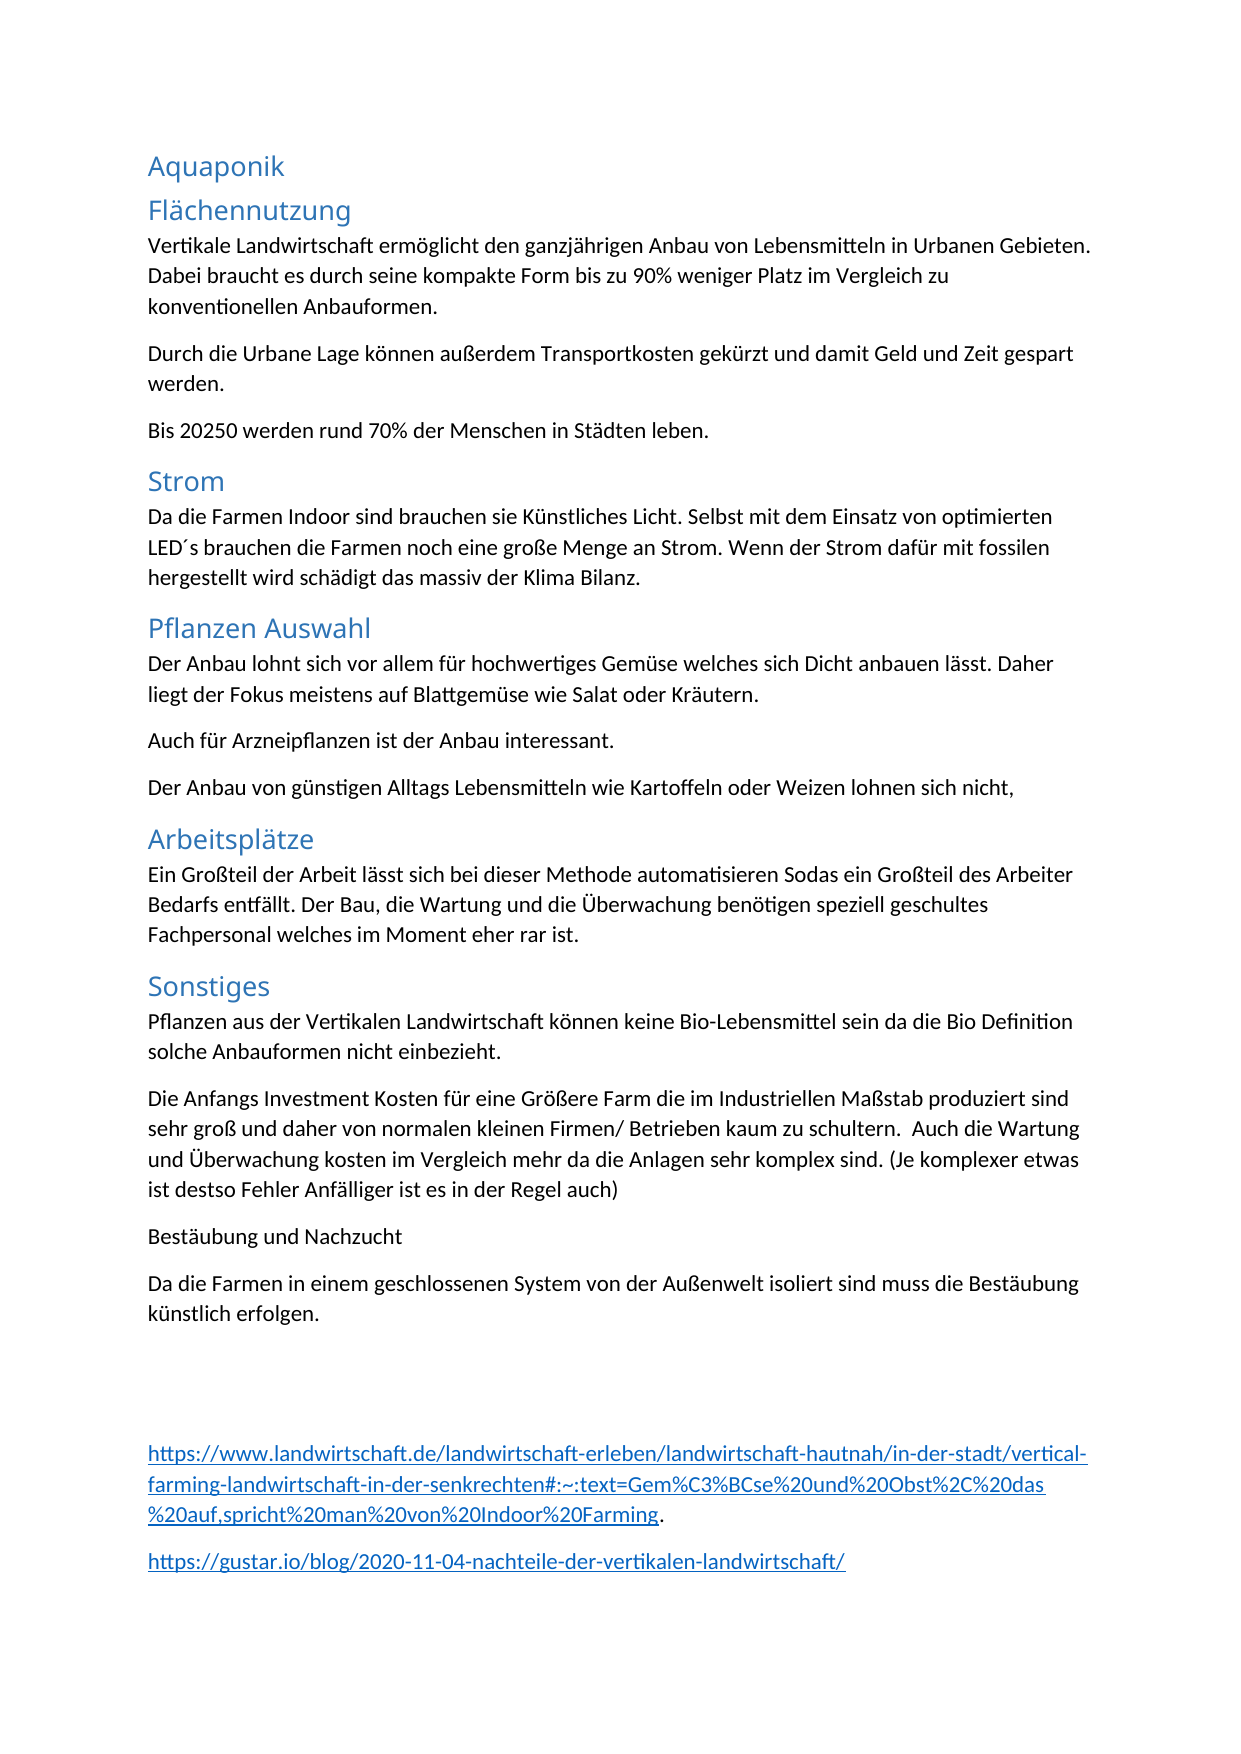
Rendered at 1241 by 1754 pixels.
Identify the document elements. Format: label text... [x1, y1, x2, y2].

text Vertikale Landwirtschaft ermöglicht den ganzjährigen Anbau von Lebensmitteln in Urbanen Gebieten. Dabei braucht es durch seine kompakte Form bis zu 90% weniger Platz im Vergleich zu konventionellen Anbauformen. [148, 231, 1093, 320]
subtitle Sonstiges [148, 967, 1093, 1004]
text Ein Großteil der Arbeit lässt sich bei dieser Methode automatisieren Sodas ein Großteil des Arbeiter Bedarfs entfällt. Der Bau, die Wartung und die Überwachung benötigen speziell geschultes Fachpersonal welches im Moment eher rar ist. [148, 860, 1093, 948]
text Bestäubung und Nachzucht [148, 1222, 1093, 1250]
subtitle Arbeitsplätze [148, 820, 1093, 857]
subtitle Flächennutzung [148, 192, 1093, 228]
subtitle Strom [148, 463, 1093, 499]
text Durch die Urbane Lage können außerdem Transportkosten gekürzt und damit Geld und Zeit gespart werden. [148, 339, 1093, 397]
text Der Anbau von günstigen Alltags Lebensmitteln wie Kartoffeln oder Weizen lohnen sich nicht, [148, 773, 1093, 801]
text Der Anbau lohnt sich vor allem für hochwertiges Gemüse welches sich Dicht anbauen lässt. Daher liegt der Fokus meistens auf Blattgemüse wie Salat oder Kräutern. [148, 649, 1093, 708]
text Da die Farmen Indoor sind brauchen sie Künstliches Licht. Selbst mit dem Einsatz von optimierten LED´s brauchen die Farmen noch eine große Menge an Strom. Wenn der Strom dafür mit fossilen hergestellt wird schädigt das massiv der Klima Bilanz. [148, 502, 1093, 591]
text Da die Farmen in einem geschlossenen System von der Außenwelt isoliert sind muss die Bestäubung künstlich erfolgen. [148, 1269, 1093, 1327]
text https://gustar.io/blog/2020-11-04-nachteile-der-vertikalen-landwirtschaft/ [148, 1547, 1093, 1575]
text Auch für Arzneipflanzen ist der Anbau interessant. [148, 727, 1093, 754]
text Pflanzen aus der Vertikalen Landwirtschaft können keine Bio-Lebensmittel sein da die Bio Definition solche Anbauformen nicht einbezieht. [148, 1007, 1093, 1065]
text Bis 20250 werden rund 70% der Menschen in Städten leben. [148, 416, 1093, 444]
text https://www.landwirtschaft.de/landwirtschaft-erleben/landwirtschaft-hautnah/in-der-stadt/vertical-farming-landwirtschaft-in-der-senkrechten#:~:text=Gem%C3%BCse%20und%20Obst%2C%20das%20auf,spricht%20man%20von%20Indoor%20Farming. [148, 1439, 1093, 1528]
subtitle Aquaponik [148, 148, 1093, 184]
text Die Anfangs Investment Kosten für eine Größere Farm die im Industriellen Maßstab produziert sind sehr groß und daher von normalen kleinen Firmen/ Betrieben kaum zu schultern. Auch die Wartung und Überwachung kosten im Vergleich mehr da die Anlagen sehr komplex sind. (Je komplexer etwas ist destso Fehler Anfälliger ist es in der Regel auch) [148, 1084, 1093, 1203]
subtitle Pflanzen Auswahl [148, 610, 1093, 647]
